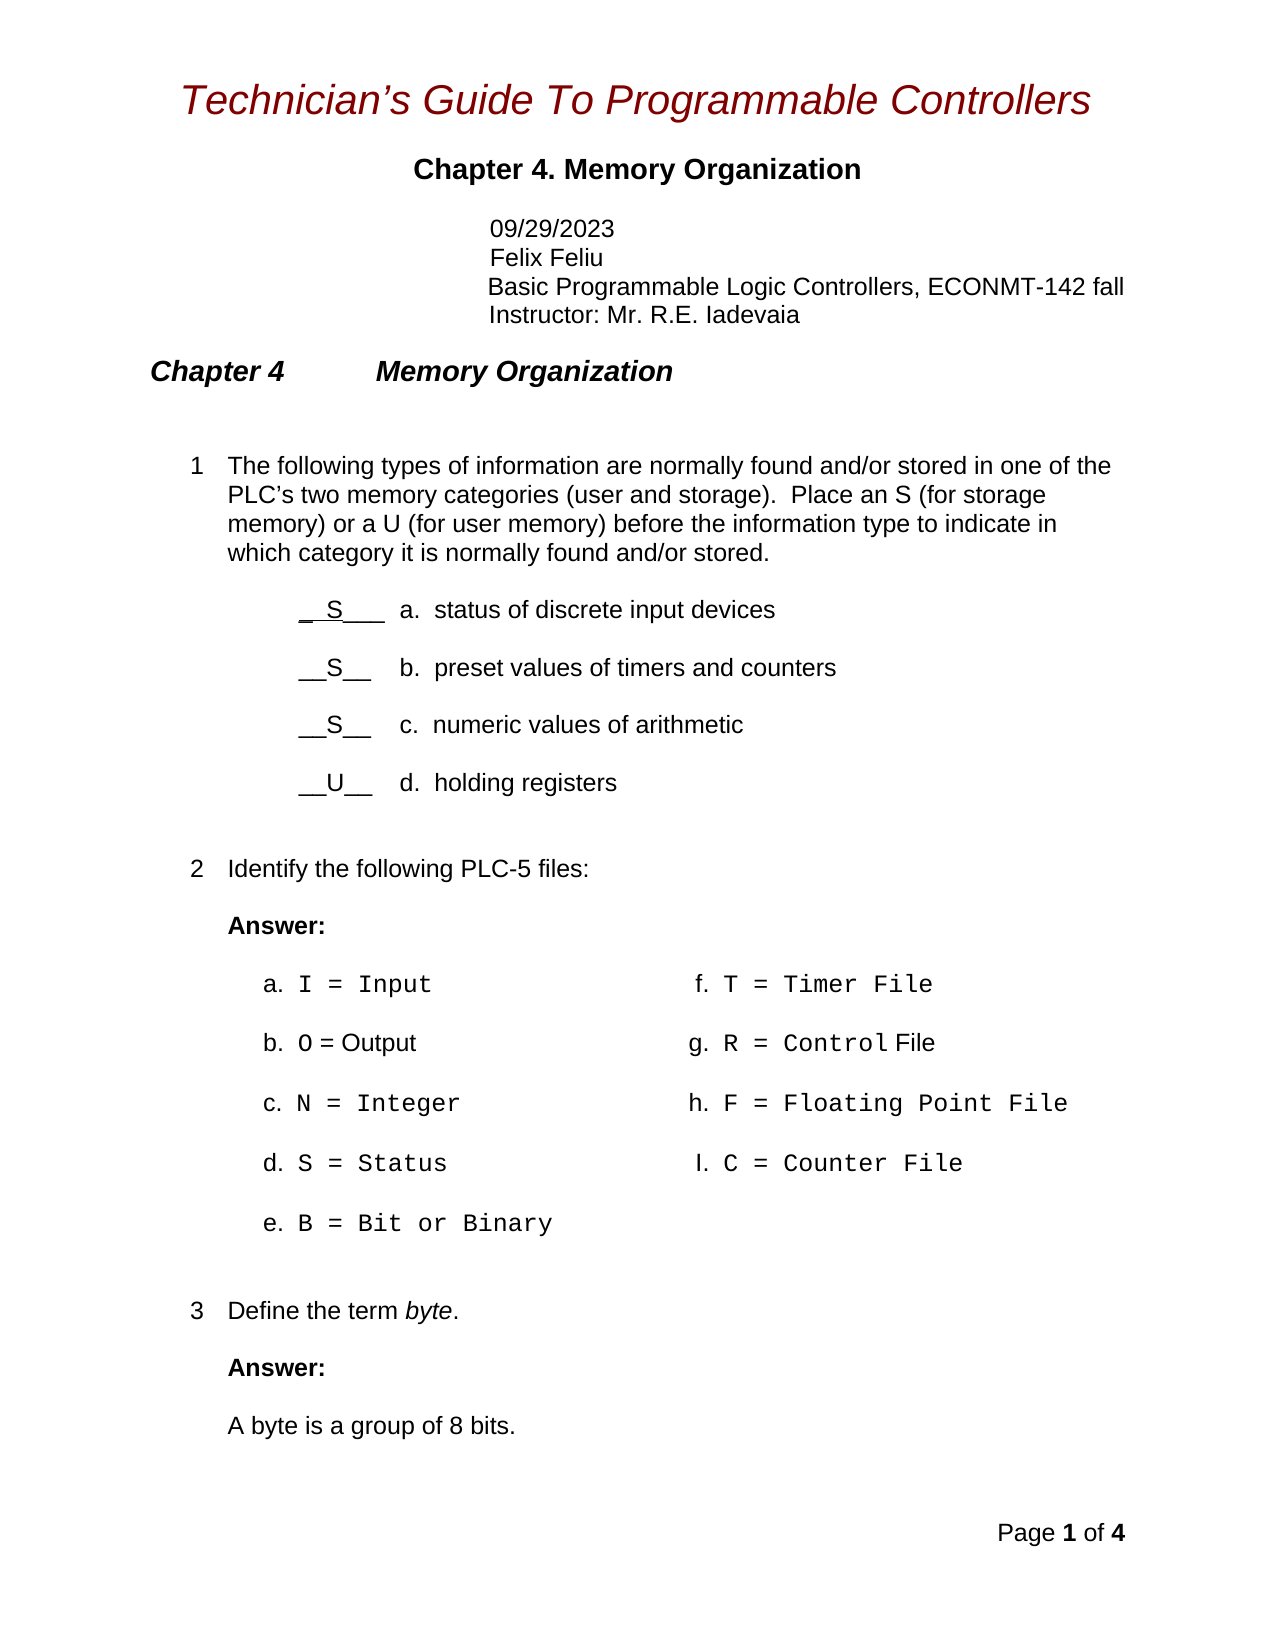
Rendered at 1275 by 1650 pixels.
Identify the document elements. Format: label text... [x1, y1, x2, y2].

text Felix Feliu [150, 243, 1125, 271]
text e. B = Bit or Binary [150, 1207, 1125, 1238]
text Answer: [227, 1353, 1125, 1382]
text A byte is a group of 8 bits. [227, 1411, 1125, 1440]
text Answer: [227, 911, 1125, 940]
text Chapter 4. Memory Organization [150, 152, 1125, 185]
text __S__ b. preset values of timers and counters [150, 652, 1125, 681]
text 09/29/2023 [150, 214, 1125, 243]
text __S__ c. numeric values of arithmetic [150, 710, 1125, 739]
list Define the term byte. [190, 1296, 1125, 1325]
text c. N = Integer h. F = Floating Point File [150, 1088, 1125, 1119]
text d. S = Status I. C = Counter File [150, 1148, 1125, 1179]
text a. I = Input f. T = Timer File [150, 969, 1125, 1000]
text Basic Programmable Logic Controllers, ECONMT-142 fall [150, 271, 1125, 300]
list Identify the following PLC-5 files: [190, 854, 1125, 882]
text __U__ d. holding registers [150, 767, 1125, 796]
list The following types of information are normally found and/or stored in one of the PLC’s two memory categories (user and storage). Place an S (for storage memory) or a U (for user memory) before the information type to indicate in which category it is normally found and/or stored. [190, 451, 1125, 566]
text _ S___ a. status of discrete input devices [150, 595, 1125, 624]
text b. O = Output g. R = Control File [150, 1028, 1125, 1059]
subtitle Chapter 4 Memory Organization [150, 354, 1125, 387]
text Instructor: Mr. R.E. Iadevaia [150, 300, 1125, 329]
